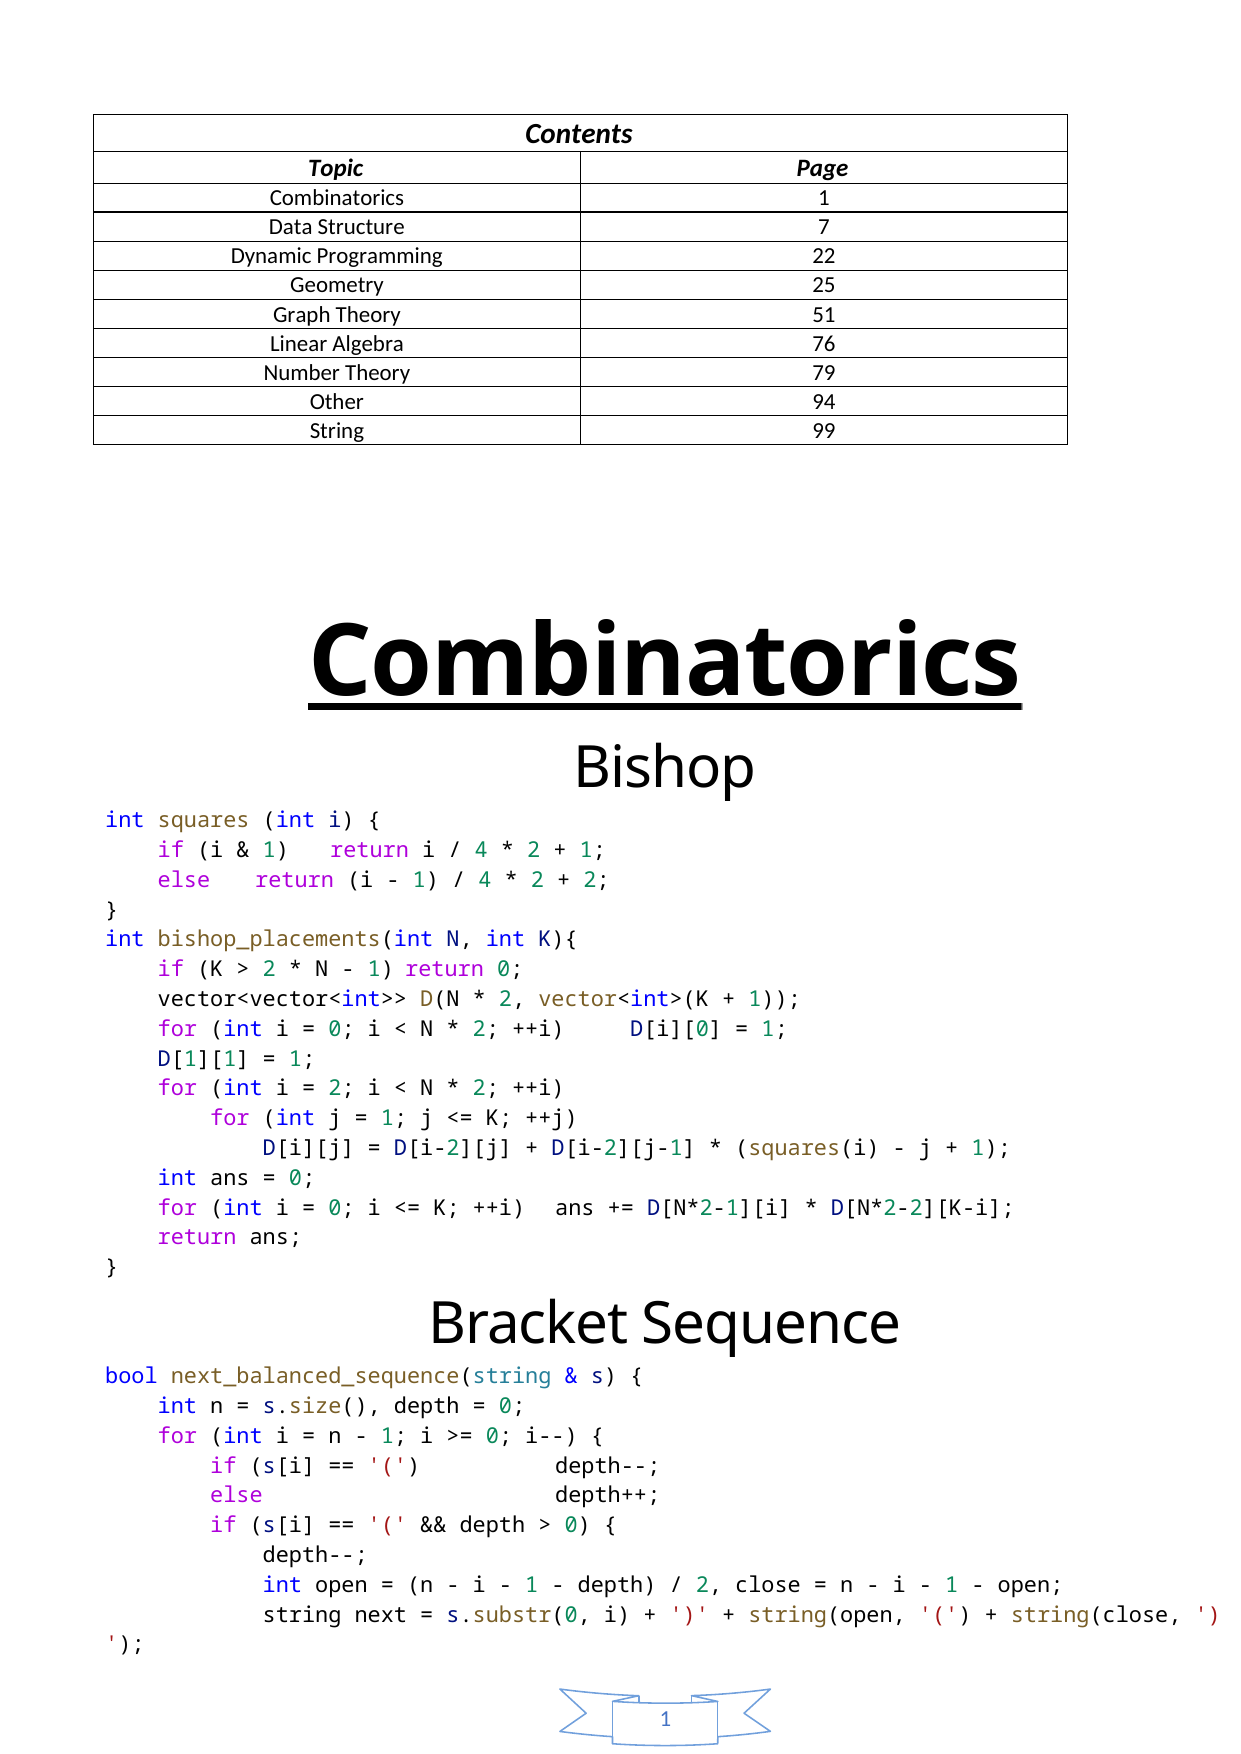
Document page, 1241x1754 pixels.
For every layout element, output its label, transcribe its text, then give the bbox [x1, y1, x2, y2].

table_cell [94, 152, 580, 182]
title Combinatorics [105, 588, 1225, 725]
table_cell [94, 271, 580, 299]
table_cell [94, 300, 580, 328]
text int open = (n - i - 1 - depth) / 2, close = n - i - 1 - open; [105, 1569, 1225, 1599]
text for (int i = n - 1; i >= 0; i--) { [105, 1420, 1225, 1450]
text else return (i - 1) / 4 * 2 + 2; [105, 864, 1225, 893]
text int ans = 0; [105, 1162, 1225, 1191]
text D[i][j] = D[i-2][j] + D[i-2][j-1] * (squares(i) - j + 1); [105, 1132, 1225, 1162]
text for (int j = 1; j <= K; ++j) [105, 1102, 1225, 1132]
text int n = s.size(), depth = 0; [105, 1390, 1225, 1420]
text int bishop_placements(int N, int K){ [105, 923, 1225, 953]
text depth--; [105, 1539, 1225, 1569]
text for (int i = 0; i <= K; ++i) ans += D[N*2-1][i] * D[N*2-2][K-i]; [105, 1191, 1225, 1221]
text int squares (int i) { [105, 804, 1225, 834]
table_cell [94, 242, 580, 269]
text } [105, 1251, 1225, 1281]
text if (K > 2 * N - 1) return 0; [105, 953, 1225, 983]
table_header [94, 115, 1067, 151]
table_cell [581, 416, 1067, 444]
text if (i & 1) return i / 4 * 2 + 1; [105, 834, 1225, 864]
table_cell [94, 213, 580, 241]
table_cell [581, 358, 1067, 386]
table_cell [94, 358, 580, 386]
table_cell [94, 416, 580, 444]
title Bracket Sequence [105, 1281, 1225, 1360]
text return ans; [105, 1221, 1225, 1251]
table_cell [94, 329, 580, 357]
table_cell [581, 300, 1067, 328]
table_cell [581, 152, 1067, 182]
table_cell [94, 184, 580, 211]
text D[1][1] = 1; [105, 1042, 1225, 1072]
text if (s[i] == '(' && depth > 0) { [105, 1509, 1225, 1539]
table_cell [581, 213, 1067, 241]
text if (s[i] == '(') depth--; [105, 1450, 1225, 1479]
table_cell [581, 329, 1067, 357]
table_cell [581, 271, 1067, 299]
text } [105, 893, 1225, 923]
text string next = s.substr(0, i) + ')' + string(open, '(') + string(close, ')'); [105, 1599, 1225, 1658]
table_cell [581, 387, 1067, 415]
text bool next_balanced_sequence(string & s) { [105, 1360, 1225, 1390]
text vector<vector<int>> D(N * 2, vector<int>(K + 1)); [105, 983, 1225, 1013]
text for (int i = 0; i < N * 2; ++i) D[i][0] = 1; [105, 1013, 1225, 1042]
text for (int i = 2; i < N * 2; ++i) [105, 1072, 1225, 1102]
title Bishop [105, 725, 1225, 804]
text else depth++; [105, 1479, 1225, 1509]
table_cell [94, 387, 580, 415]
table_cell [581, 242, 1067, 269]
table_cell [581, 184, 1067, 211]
